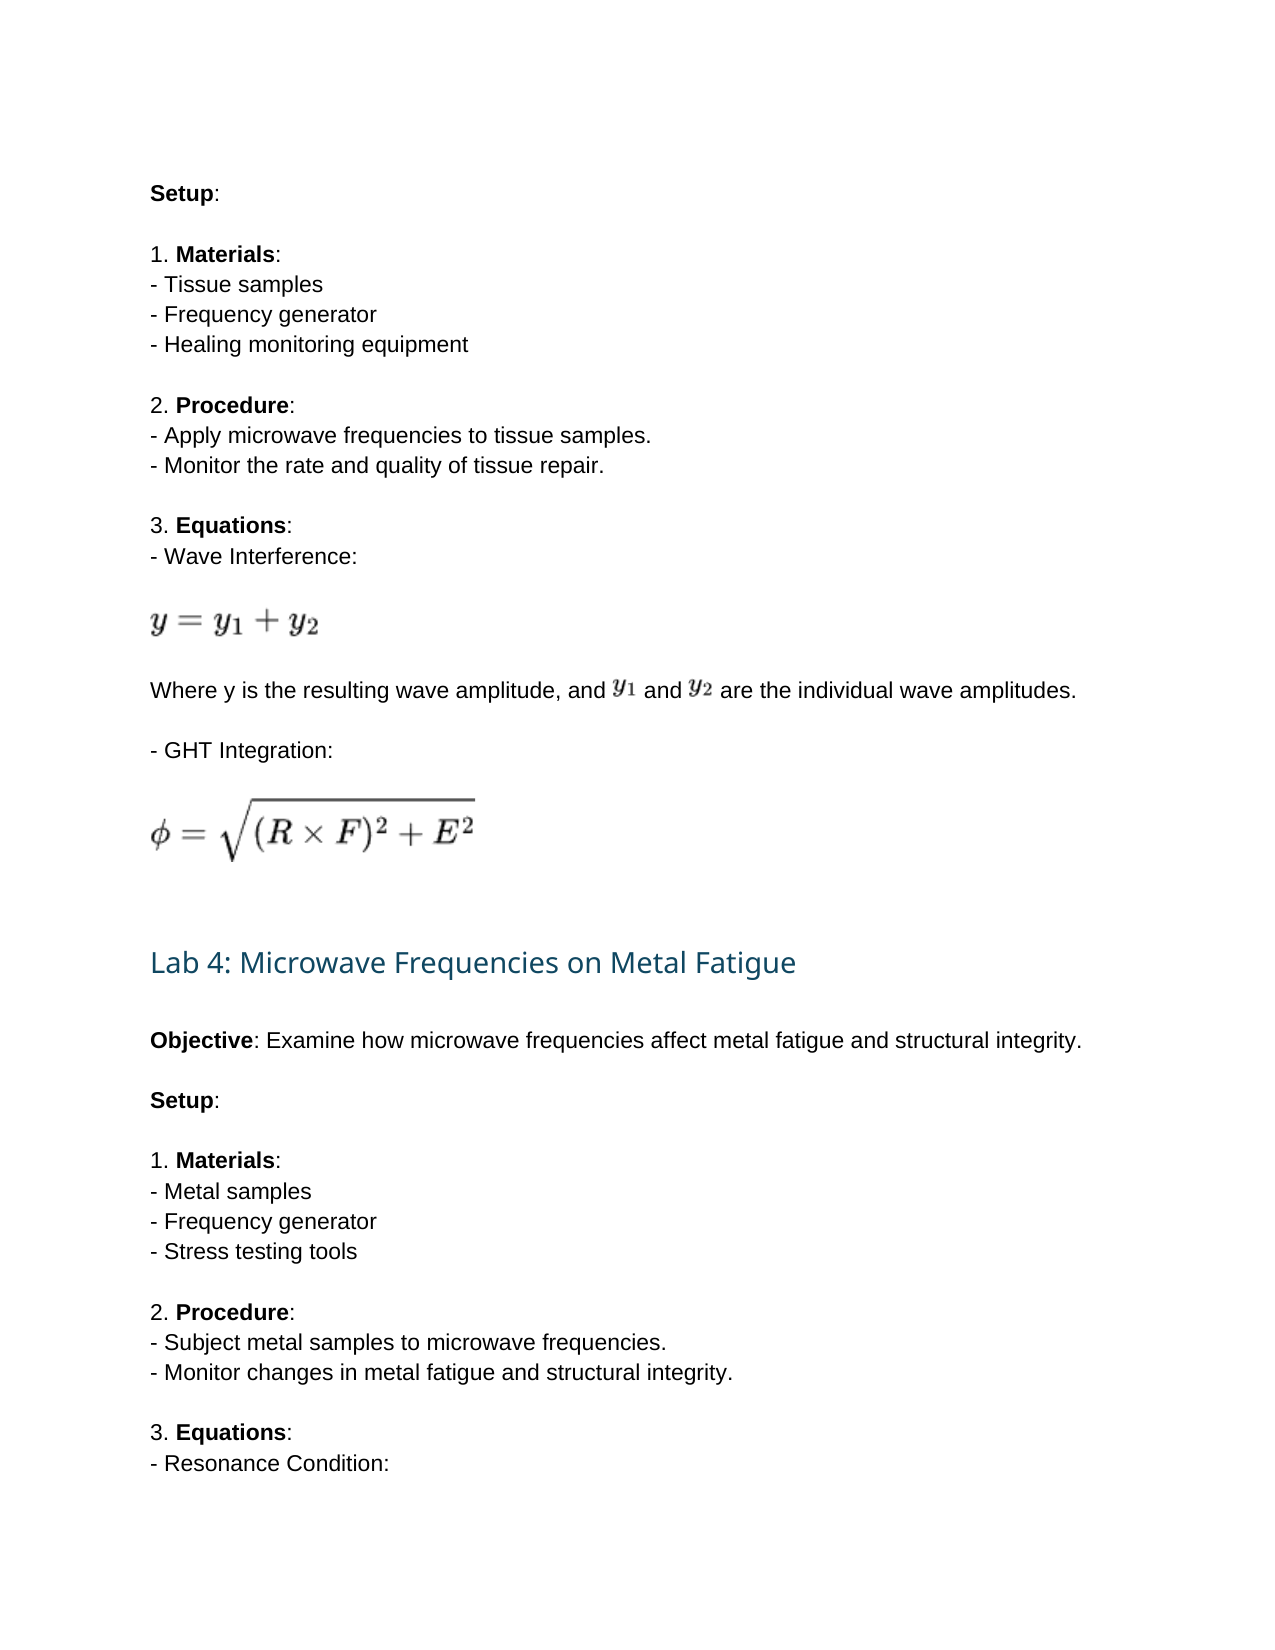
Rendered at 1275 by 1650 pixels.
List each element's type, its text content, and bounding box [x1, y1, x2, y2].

text - Resonance Condition: [150, 1449, 1125, 1476]
text - Metal samples [150, 1178, 1125, 1204]
text - Stress testing tools [150, 1238, 1125, 1264]
text - Subject metal samples to microwave frequencies. [150, 1329, 1125, 1355]
text 1. Materials: [150, 241, 1125, 267]
text 2. Procedure: [150, 392, 1125, 418]
picture [612, 671, 638, 698]
picture [688, 671, 714, 698]
text Setup: [150, 1087, 1125, 1113]
text - GHT Integration: [150, 737, 1125, 763]
picture [150, 797, 476, 862]
text - Healing monitoring equipment [150, 331, 1125, 358]
text 3. Equations: [150, 1419, 1125, 1446]
text - Wave Interference: [150, 543, 1125, 569]
text - Monitor changes in metal fatigue and structural integrity. [150, 1359, 1125, 1385]
text Setup: [150, 180, 1125, 207]
text - Frequency generator [150, 1208, 1125, 1234]
text Objective: Examine how microwave frequencies affect metal fatigue and structural integrity. [150, 1027, 1125, 1053]
text 1. Materials: [150, 1147, 1125, 1174]
text 2. Procedure: [150, 1298, 1125, 1325]
text - Tissue samples [150, 271, 1125, 297]
text - Monitor the rate and quality of tissue repair. [150, 452, 1125, 478]
text - Apply microwave frequencies to tissue samples. [150, 422, 1125, 448]
subtitle Lab 4: Microwave Frequencies on Metal Fatigue [150, 942, 1125, 982]
text - Frequency generator [150, 301, 1125, 327]
text Where y is the resulting wave amplitude, and and are the individual wave amplitudes. [150, 672, 1125, 703]
text 3. Equations: [150, 512, 1125, 539]
picture [150, 603, 321, 638]
